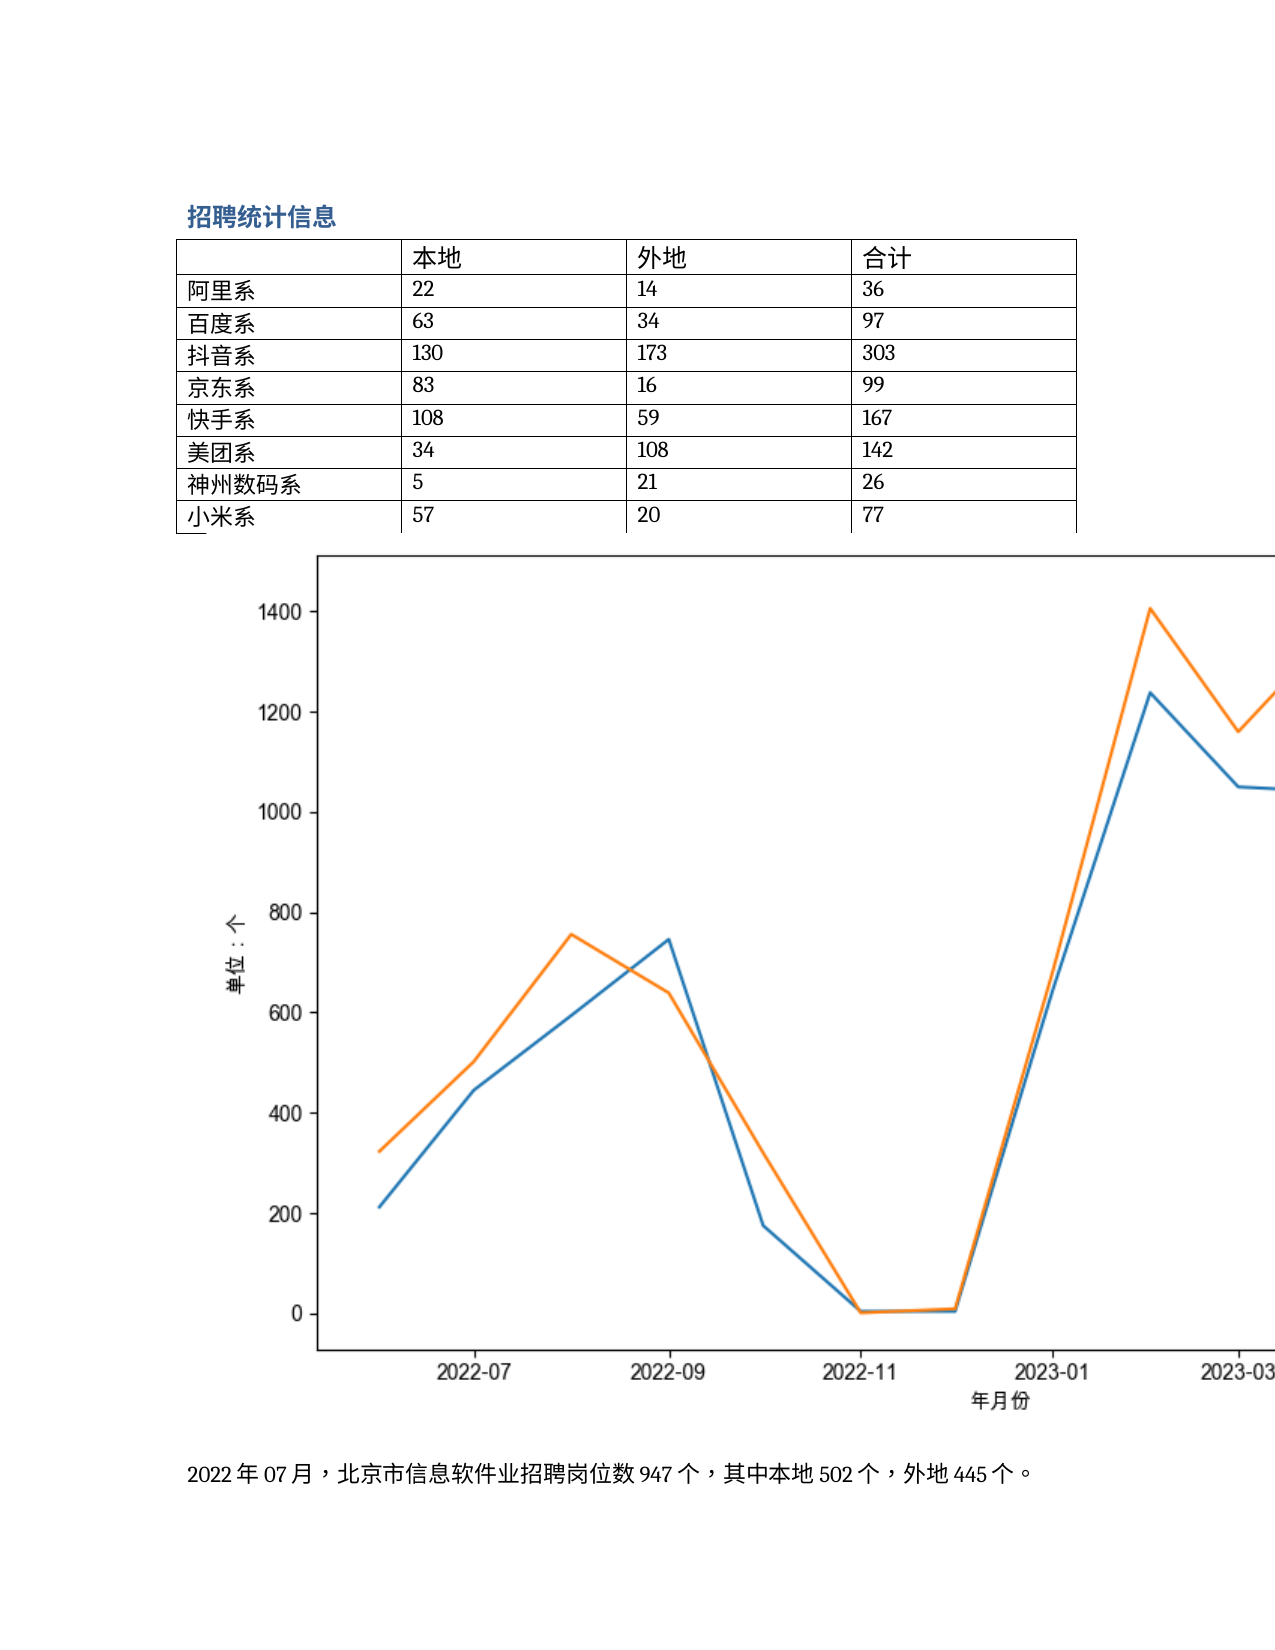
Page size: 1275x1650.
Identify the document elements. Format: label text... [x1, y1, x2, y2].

table_cell 63 [402, 308, 626, 339]
table_cell 小米系 [177, 501, 401, 533]
table_cell 阿里系 [177, 275, 401, 307]
table_cell 57 [402, 501, 626, 533]
picture [206, 533, 1275, 1434]
table_cell 14 [627, 275, 851, 307]
table_cell 83 [402, 372, 626, 403]
table_cell 22 [402, 275, 626, 307]
table_cell 173 [627, 340, 851, 371]
table_cell 16 [627, 372, 851, 403]
table_cell 34 [402, 437, 626, 468]
table_cell 21 [627, 469, 851, 500]
table_header [177, 240, 401, 274]
table_cell 神州数码系 [177, 469, 401, 500]
table_cell 97 [852, 308, 1076, 339]
table_cell 142 [852, 437, 1076, 468]
table_cell 百度系 [177, 308, 401, 339]
table_cell 20 [627, 501, 851, 533]
table_cell 59 [627, 405, 851, 436]
table_cell 99 [852, 372, 1076, 403]
table_cell 36 [852, 275, 1076, 307]
table_cell 京东系 [177, 372, 401, 403]
table_cell 5 [402, 469, 626, 500]
table_cell 77 [852, 501, 1076, 533]
table_cell 167 [852, 405, 1076, 436]
table_cell 美团系 [177, 437, 401, 468]
text 2022年07月，北京市信息软件业招聘岗位数947个，其中本地502个，外地445个。 [187, 1458, 1087, 1489]
table_cell 26 [852, 469, 1076, 500]
table_cell 130 [402, 340, 626, 371]
table_cell 快手系 [177, 405, 401, 436]
table_header 外地 [627, 240, 851, 274]
table_cell 303 [852, 340, 1076, 371]
subtitle 招聘统计信息 [187, 200, 1087, 234]
table_header 合计 [852, 240, 1076, 274]
table_cell 108 [402, 405, 626, 436]
table_header 本地 [402, 240, 626, 274]
table_cell 抖音系 [177, 340, 401, 371]
table_cell 34 [627, 308, 851, 339]
table_cell 108 [627, 437, 851, 468]
